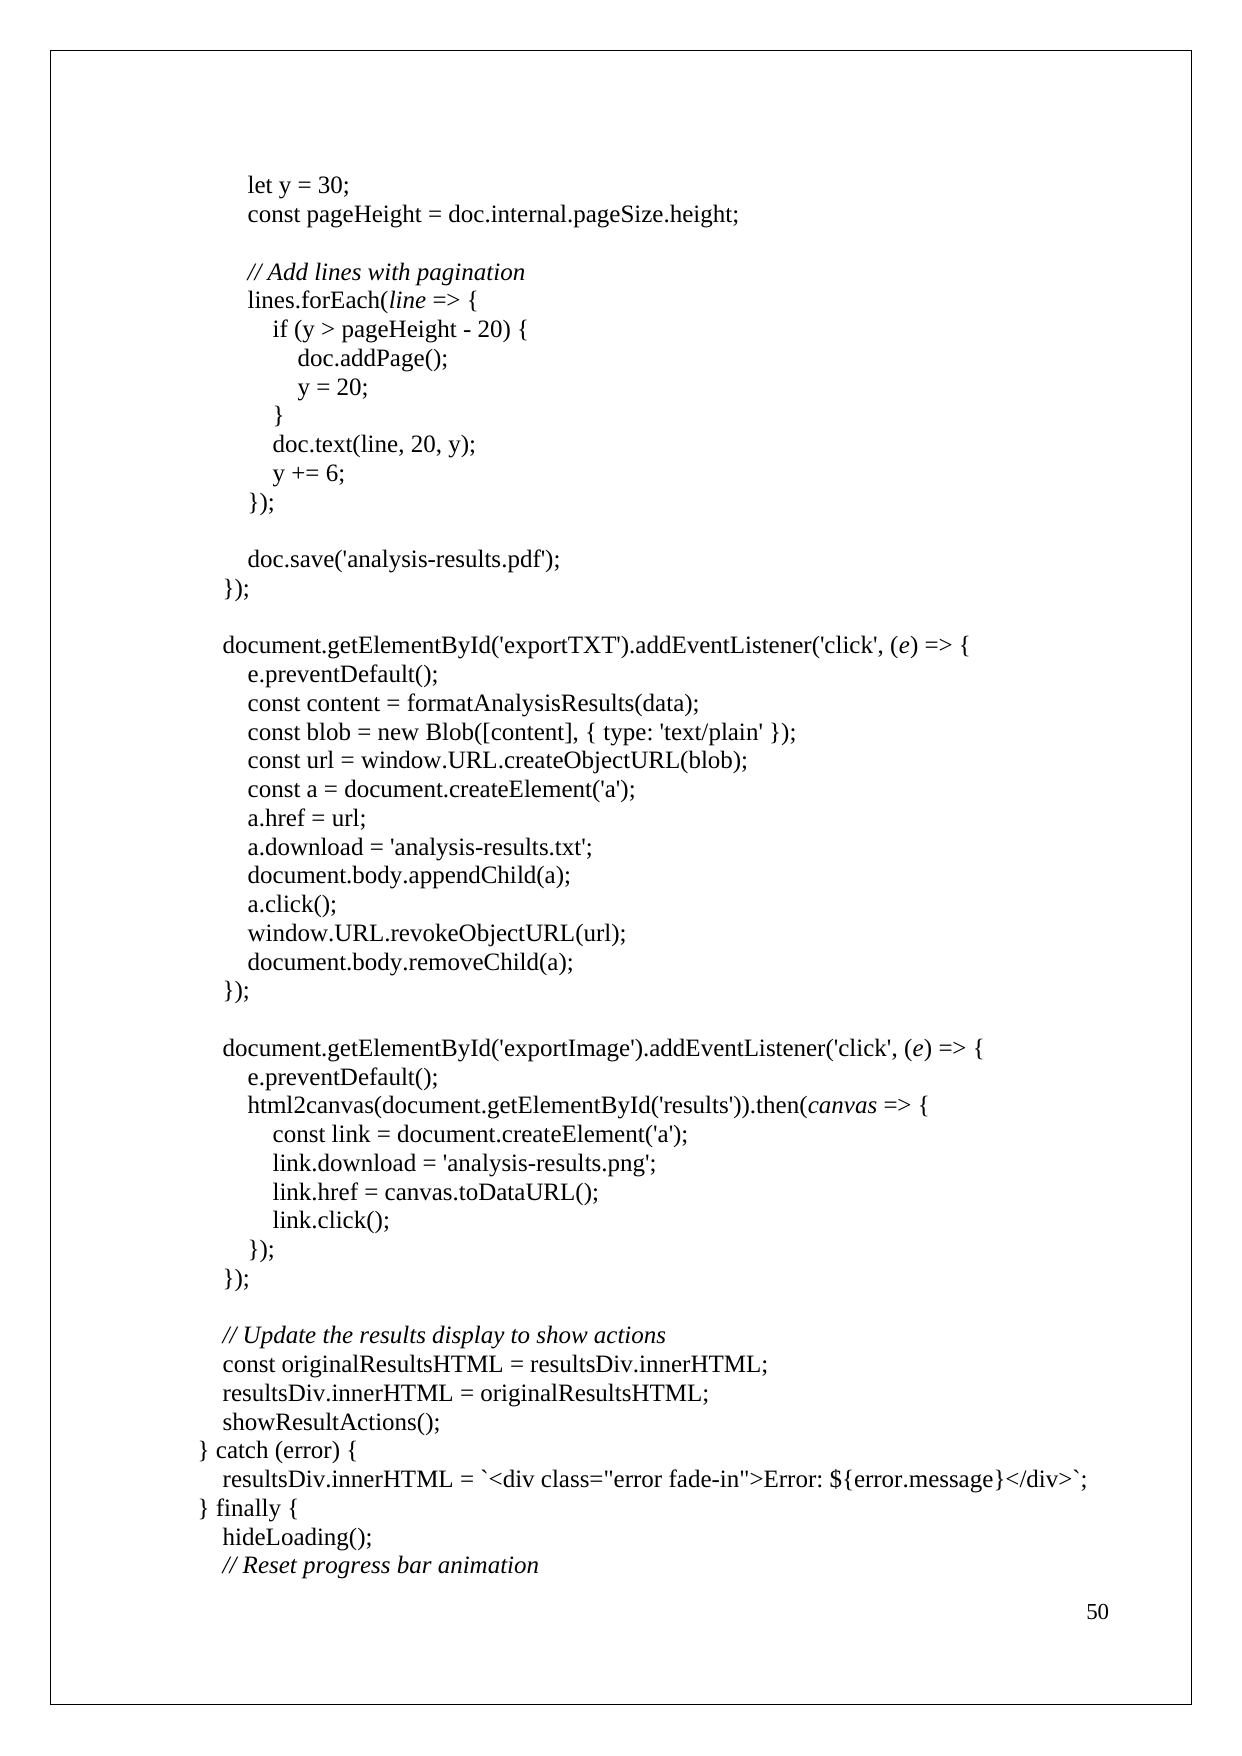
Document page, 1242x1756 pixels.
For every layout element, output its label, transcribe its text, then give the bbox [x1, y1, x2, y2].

text document.body.appendChild(a); [147, 860, 1109, 889]
text // Reset progress bar animation [147, 1550, 1109, 1579]
text doc.text(line, 20, y); [147, 429, 1109, 458]
text } [147, 400, 1109, 429]
text showResultActions(); [147, 1407, 1109, 1435]
text resultsDiv.innerHTML = originalResultsHTML; [147, 1378, 1109, 1407]
text e.preventDefault(); [147, 1062, 1109, 1090]
text }); [147, 1263, 1109, 1292]
text hideLoading(); [147, 1522, 1109, 1550]
text const blob = new Blob([content], { type: 'text/plain' }); [147, 717, 1109, 745]
text const originalResultsHTML = resultsDiv.innerHTML; [147, 1349, 1109, 1378]
text y = 20; [147, 372, 1109, 400]
text document.getElementById('exportImage').addEventListener('click', (e) => { [147, 1033, 1109, 1062]
text } catch (error) { [147, 1435, 1109, 1464]
text if (y > pageHeight - 20) { [147, 314, 1109, 343]
text doc.addPage(); [147, 343, 1109, 372]
text link.download = 'analysis-results.png'; [147, 1148, 1109, 1177]
text doc.save('analysis-results.pdf'); [147, 544, 1109, 573]
text a.href = url; [147, 803, 1109, 832]
text const url = window.URL.createObjectURL(blob); [147, 745, 1109, 774]
text }); [147, 487, 1109, 515]
text } finally { [147, 1493, 1109, 1522]
text a.download = 'analysis-results.txt'; [147, 832, 1109, 860]
text html2canvas(document.getElementById('results')).then(canvas => { [147, 1090, 1109, 1119]
text resultsDiv.innerHTML = `<div class="error fade-in">Error: ${error.message}</div>`; [147, 1464, 1109, 1493]
text link.click(); [147, 1205, 1109, 1234]
text document.getElementById('exportTXT').addEventListener('click', (e) => { [147, 630, 1109, 659]
text link.href = canvas.toDataURL(); [147, 1177, 1109, 1205]
text window.URL.revokeObjectURL(url); [147, 918, 1109, 947]
text y += 6; [147, 458, 1109, 487]
text e.preventDefault(); [147, 659, 1109, 688]
text }); [147, 975, 1109, 1004]
text }); [147, 1234, 1109, 1263]
text const a = document.createElement('a'); [147, 774, 1109, 803]
text a.click(); [147, 889, 1109, 918]
text lines.forEach(line => { [147, 285, 1109, 314]
text }); [147, 573, 1109, 602]
text document.body.removeChild(a); [147, 947, 1109, 975]
text const link = document.createElement('a'); [147, 1119, 1109, 1148]
text // Update the results display to show actions [147, 1320, 1109, 1349]
text let y = 30; [147, 170, 1109, 199]
text const content = formatAnalysisResults(data); [147, 688, 1109, 717]
text // Add lines with pagination [147, 257, 1109, 285]
text const pageHeight = doc.internal.pageSize.height; [147, 199, 1109, 228]
